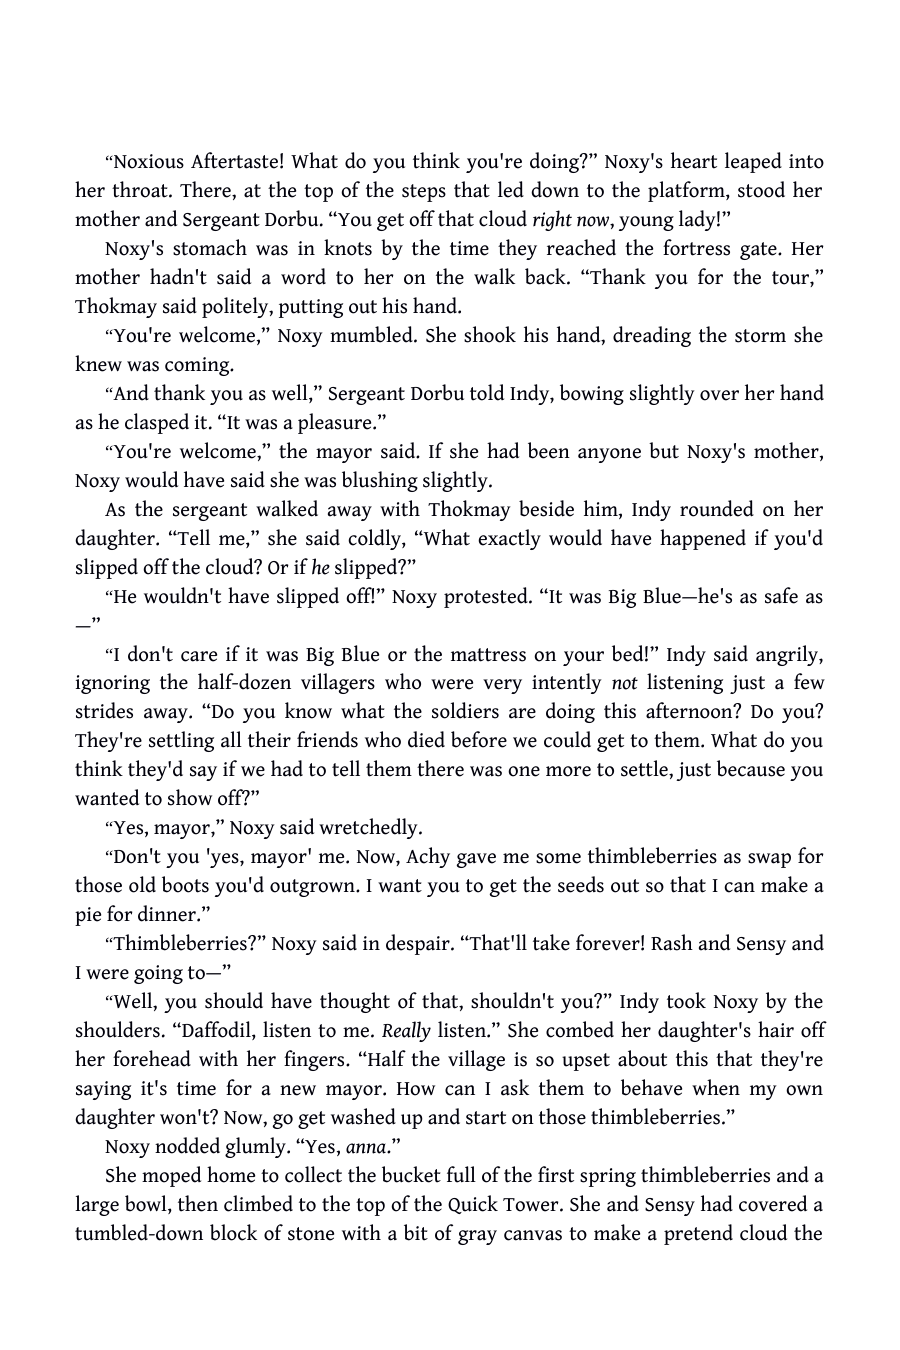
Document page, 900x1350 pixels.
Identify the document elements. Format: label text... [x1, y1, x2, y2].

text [75, 1164, 825, 1246]
text “He wouldn't have slipped off!” Noxy protested. “It was Big Blue—he's as safe as—” [75, 585, 825, 638]
text As the sergeant walked away with Thokmay beside him, Indy rounded on her daughter. “Tell me,” she said coldly, “What exactly would have happened if you'd slipped off the cloud? Or if he slipped?” [75, 498, 825, 580]
text Noxy nodded glumly. “Yes, anna.” [75, 1135, 825, 1159]
text “You're welcome,” Noxy mumbled. She shook his hand, dreading the storm she knew was coming. [75, 324, 825, 377]
text Noxy's stomach was in knots by the time they reached the fortress gate. Her mother hadn't said a word to her on the walk back. “Thank you for the tour,” Thokmay said politely, putting out his hand. [75, 237, 825, 319]
text “Noxious Aftertaste! What do you think you're doing?” Noxy's heart leaped into her throat. There, at the top of the steps that led down to the platform, stood her mother and Sergeant Dorbu. “You get off that cloud right now, young lady!” [75, 151, 825, 233]
text “Thimbleberries?” Noxy said in despair. “That'll take forever! Rash and Sensy and I were going to—” [75, 932, 825, 986]
text “And thank you as well,” Sergeant Dorbu told Indy, bowing slightly over her hand as he clasped it. “It was a pleasure.” [75, 382, 825, 435]
text “Well, you should have thought of that, shouldn't you?” Indy took Noxy by the shoulders. “Daffodil, listen to me. Really listen.” She combed her daughter's hair off her forehead with her fingers. “Half the village is so upset about this that they're saying it's time for a new mayor. How can I ask them to behave when my own daughter won't? Now, go get washed up and start on those thimbleberries.” [75, 990, 825, 1130]
text “You're welcome,” the mayor said. If she had been anyone but Noxy's mother, Noxy would have said she was blushing slightly. [75, 440, 825, 493]
text “Don't you 'yes, mayor' me. Now, Achy gave me some thimbleberries as swap for those old boots you'd outgrown. I want you to get the seeds out so that I can make a pie for dinner.” [75, 846, 825, 928]
text “I don't care if it was Big Blue or the mattress on your bed!” Indy said angrily, ignoring the half-dozen villagers who were very intently not listening just a few strides away. “Do you know what the soldiers are doing this afternoon? Do you? They're settling all their friends who died before we could get to them. What do you think they'd say if we had to tell them there was one more to settle, just because you wanted to show off?” [75, 643, 825, 812]
text “Yes, mayor,” Noxy said wretchedly. [75, 817, 825, 841]
